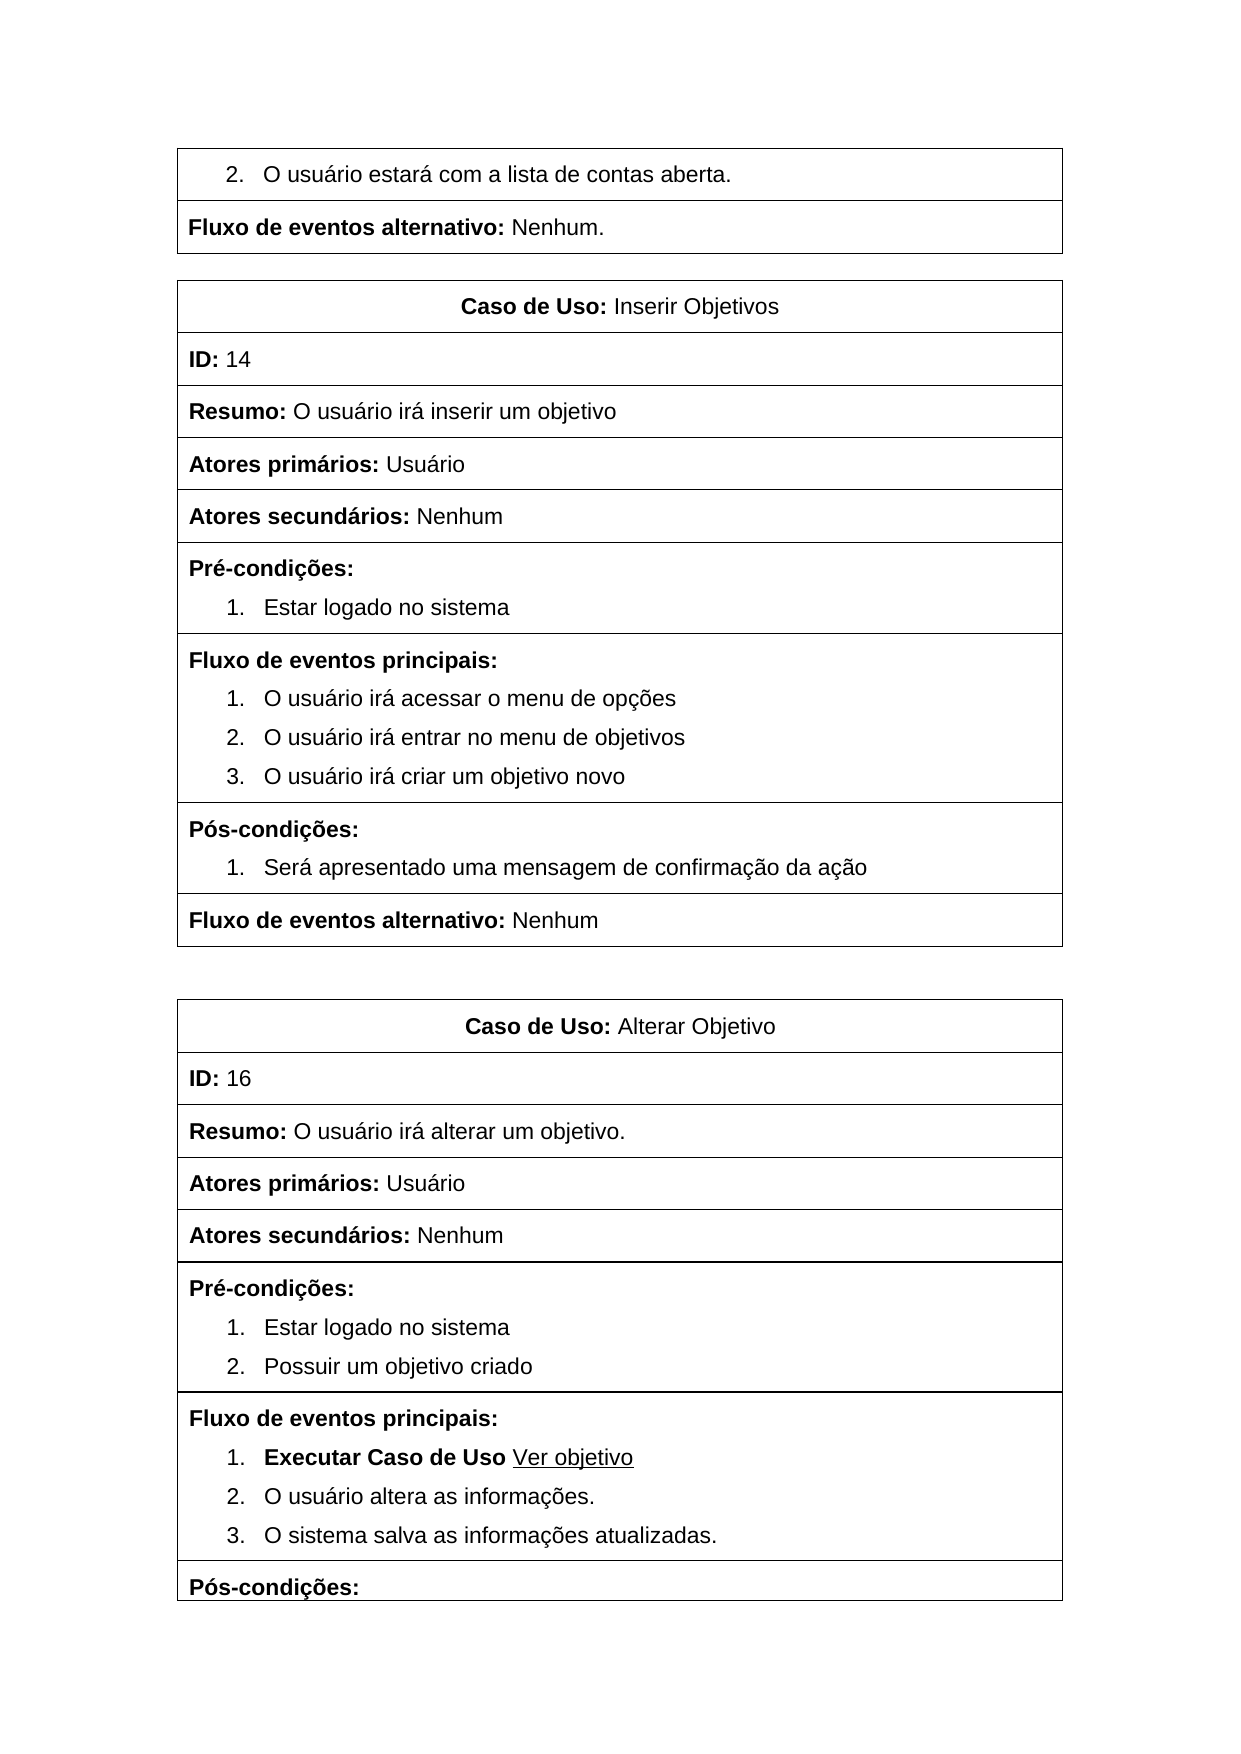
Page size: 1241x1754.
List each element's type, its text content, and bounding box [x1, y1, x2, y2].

table_cell Atores secundários: Nenhum [178, 490, 1062, 542]
table_header Caso de Uso: Inserir Objetivos [178, 281, 1062, 332]
table_cell Atores secundários: Nenhum [178, 1210, 1062, 1261]
table_header Caso de Uso: Alterar Objetivo [178, 1000, 1062, 1052]
table_cell Pré-condições: Estar logado no sistema [178, 543, 1062, 633]
table_cell Atores primários: Usuário [178, 438, 1062, 489]
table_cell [178, 1561, 1062, 1600]
table_cell Fluxo de eventos principais: O usuário irá acessar o menu de opções O usuário irá entrar no menu de objetivos O usuário irá criar um objetivo novo [178, 634, 1062, 802]
table_cell Fluxo de eventos alternativo: Nenhum. [178, 201, 1062, 252]
table_cell Fluxo de eventos alternativo: Nenhum [178, 894, 1062, 946]
table_cell ID: 14 [178, 333, 1062, 384]
table_cell Resumo: O usuário irá inserir um objetivo [178, 386, 1062, 437]
table_cell Pré-condições: Estar logado no sistema Possuir um objetivo criado [178, 1263, 1062, 1391]
table_cell Pós-condições: Será apresentado uma mensagem de confirmação da ação [178, 803, 1062, 893]
table_cell Fluxo de eventos principais: Executar Caso de Uso Ver objetivo O usuário altera as informações. O sistema salva as informações atualizadas. [178, 1393, 1062, 1560]
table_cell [178, 149, 1062, 200]
table_cell Atores primários: Usuário [178, 1158, 1062, 1209]
table_cell Resumo: O usuário irá alterar um objetivo. [178, 1105, 1062, 1157]
table_cell ID: 16 [178, 1053, 1062, 1104]
